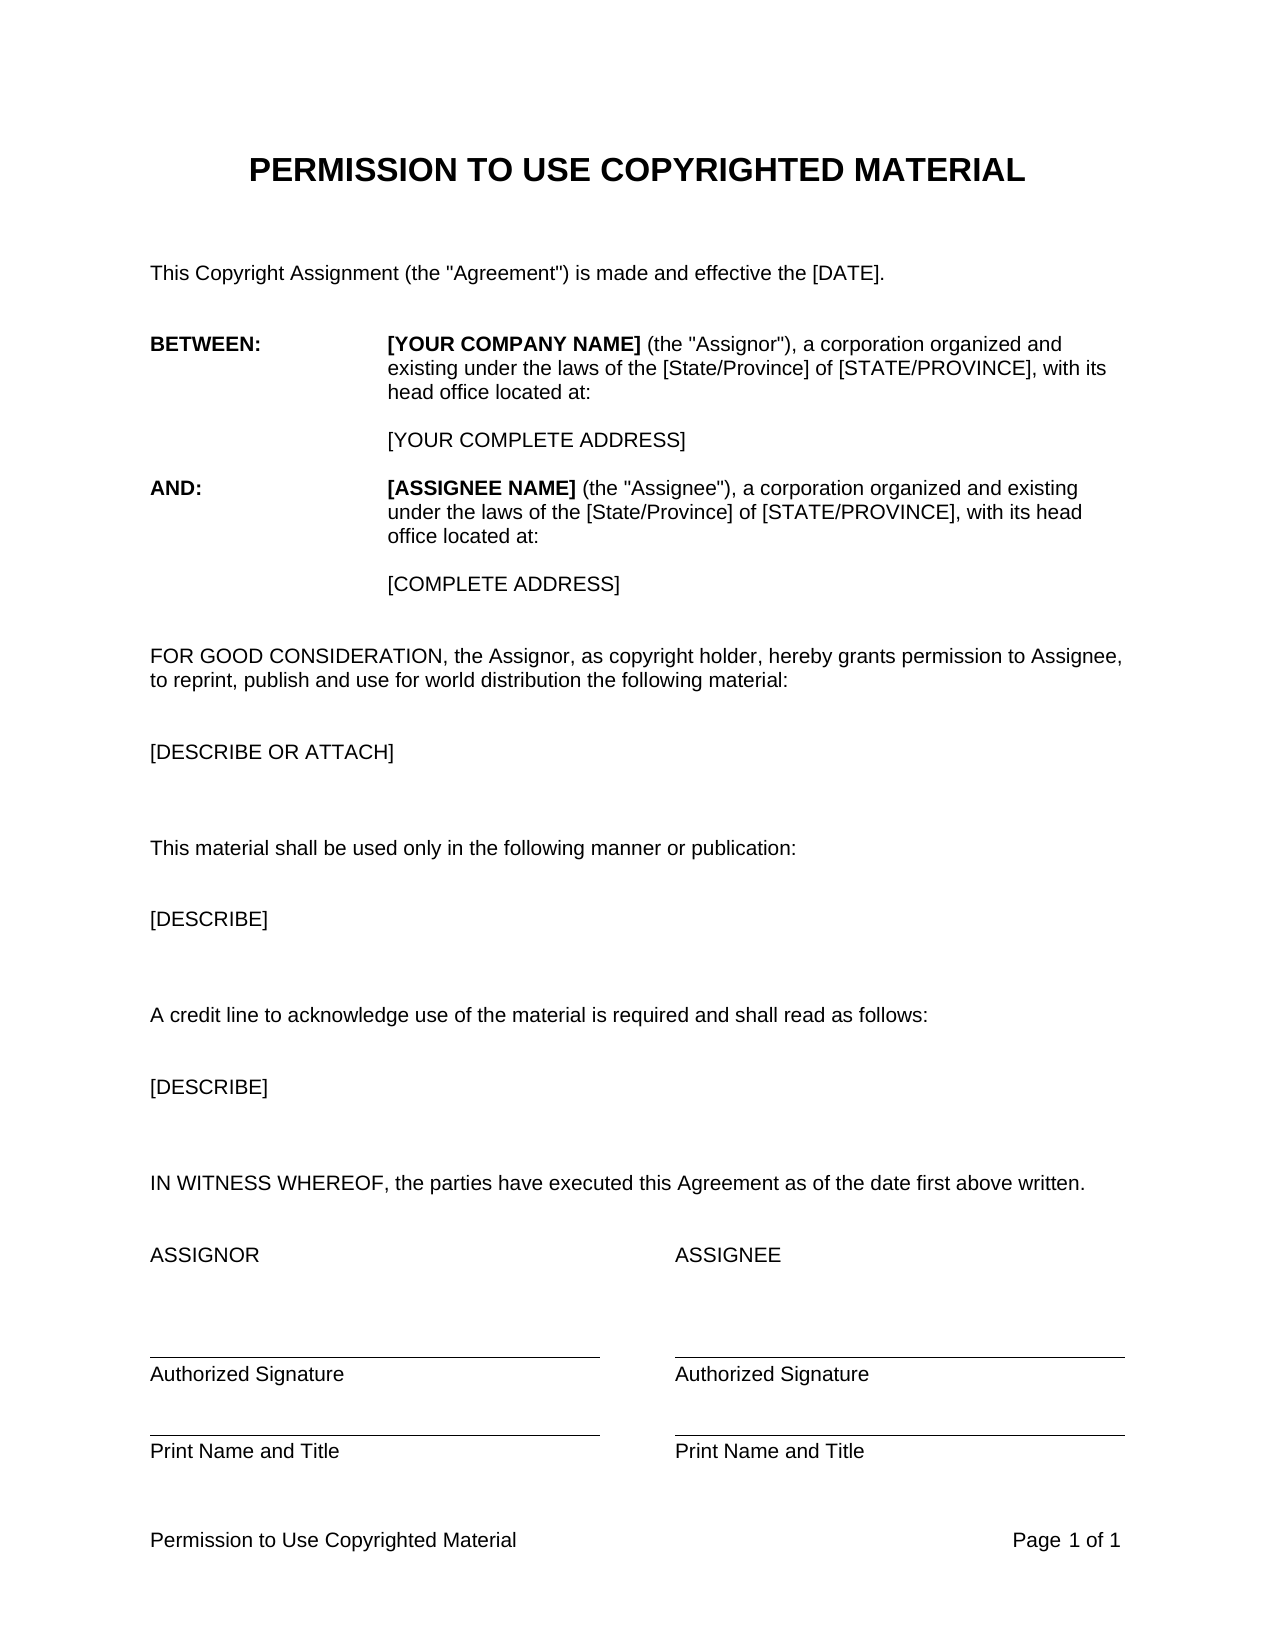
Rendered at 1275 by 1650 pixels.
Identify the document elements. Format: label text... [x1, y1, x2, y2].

text AND: [ASSIGNEE NAME] (the "Assignee"), a corporation organized and existing under the laws of the [State/Province] of [STATE/PROVINCE], with its head office located at: [COMPLETE ADDRESS] [150, 476, 1125, 596]
text Print Name and Title Print Name and Title [150, 1439, 1125, 1463]
title PERMISSION TO USE COPYRIGHTED MATERIAL [150, 150, 1125, 188]
text A credit line to acknowledge use of the material is required and shall read as follows: [150, 1003, 1125, 1027]
text This material shall be used only in the following manner or publication: [150, 835, 1125, 859]
text ASSIGNOR ASSIGNEE [150, 1243, 1125, 1267]
text Authorized Signature Authorized Signature [150, 1362, 1125, 1386]
text [DESCRIBE OR ATTACH] [150, 739, 1125, 763]
text BETWEEN: [YOUR COMPANY NAME] (the "Assignor"), a corporation organized and existing under the laws of the [State/Province] of [STATE/PROVINCE], with its head office located at: [YOUR COMPLETE ADDRESS] [150, 332, 1125, 452]
text This Copyright Assignment (the "Agreement") is made and effective the [DATE]. [150, 260, 1125, 284]
text [DESCRIBE] [150, 907, 1125, 931]
text [DESCRIBE] [150, 1075, 1125, 1099]
text IN WITNESS WHEREOF, the parties have executed this Agreement as of the date first above written. [150, 1171, 1125, 1195]
text FOR GOOD CONSIDERATION, the Assignor, as copyright holder, hereby grants permission to Assignee, to reprint, publish and use for world distribution the following material: [150, 644, 1125, 692]
